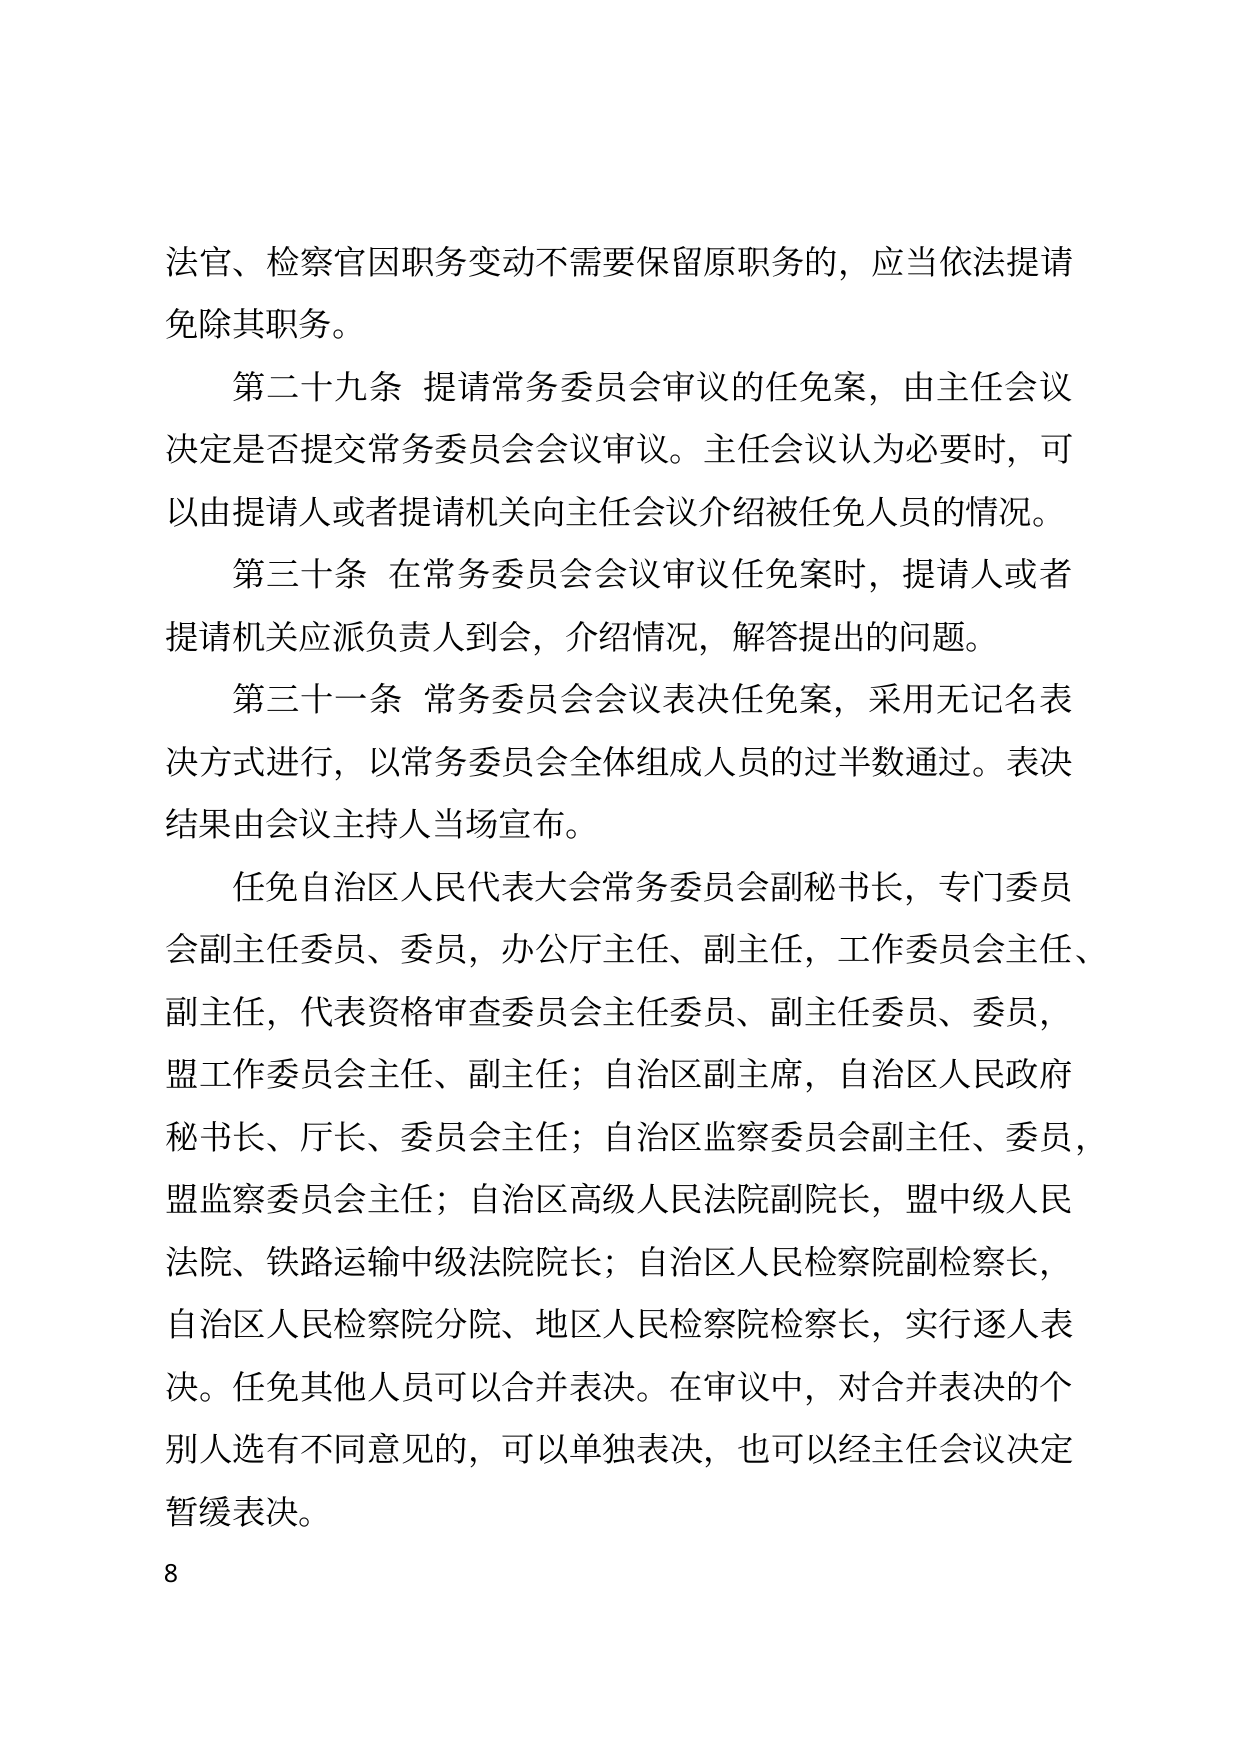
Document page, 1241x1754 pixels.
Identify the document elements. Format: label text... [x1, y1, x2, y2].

text 第三十条 在常务委员会会议审议任免案时，提请人或者提请机关应派负责人到会，介绍情况，解答提出的问题。 [165, 537, 1075, 662]
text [165, 224, 1075, 349]
text 第二十九条 提请常务委员会审议的任免案，由主任会议决定是否提交常务委员会会议审议。主任会议认为必要时，可以由提请人或者提请机关向主任会议介绍被任免人员的情况。 [165, 349, 1075, 537]
text 任免自治区人民代表大会常务委员会副秘书长，专门委员会副主任委员、委员，办公厅主任、副主任，工作委员会主任、副主任，代表资格审查委员会主任委员、副主任委员、委员，盟工作委员会主任、副主任；自治区副主席，自治区人民政府秘书长、厅长、委员会主任；自治区监察委员会副主任、委员，盟监察委员会主任；自治区高级人民法院副院长，盟中级人民法院、铁路运输中级法院院长；自治区人民检察院副检察长，自治区人民检察院分院、地区人民检察院检察长，实行逐人表决。任免其他人员可以合并表决。在审议中，对合并表决的个别人选有不同意见的，可以单独表决，也可以经主任会议决定暂缓表决。 [165, 849, 1075, 1537]
text 第三十一条 常务委员会会议表决任免案，采用无记名表决方式进行，以常务委员会全体组成人员的过半数通过。表决结果由会议主持人当场宣布。 [165, 662, 1075, 849]
